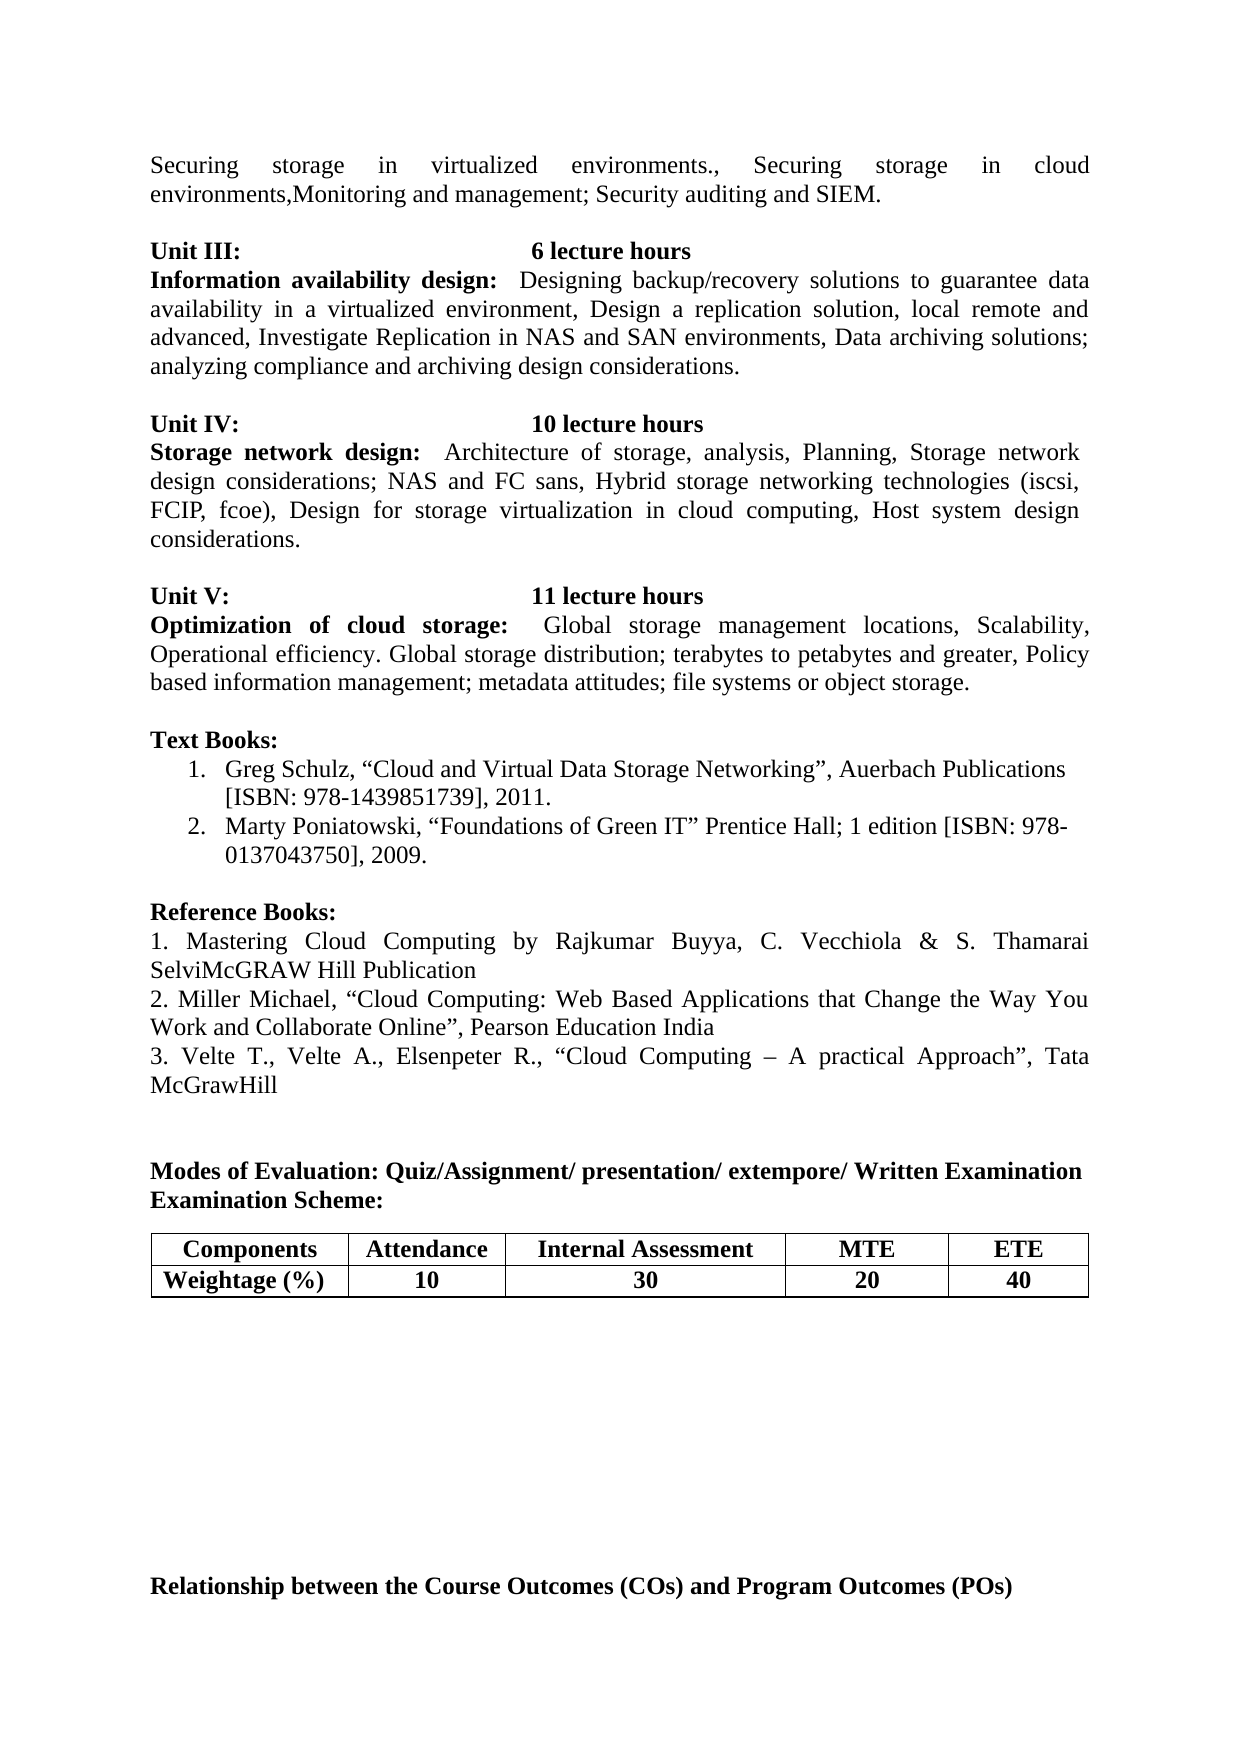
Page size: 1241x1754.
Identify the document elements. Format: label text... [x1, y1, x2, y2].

text Unit V: 11 lecture hours [150, 581, 1090, 610]
text Text Books: [150, 725, 1090, 754]
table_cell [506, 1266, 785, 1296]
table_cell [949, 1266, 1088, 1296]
text Optimization of cloud storage: Global storage management locations, Scalability, Operational efficiency. Global storage distribution; terabytes to petabytes and greater, Policy based information management; metadata attitudes; file systems or object storage. [150, 610, 1090, 696]
list Marty Poniatowski, “Foundations of Green IT” Prentice Hall; 1 edition [ISBN: 978-0137043750], 2009. [187, 811, 1090, 869]
text Relationship between the Course Outcomes (COs) and Program Outcomes (POs) [150, 1571, 1090, 1600]
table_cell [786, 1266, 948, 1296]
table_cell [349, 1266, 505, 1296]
text Information availability design: Designing backup/recovery solutions to guarantee data availability in a virtualized environment, Design a replication solution, local remote and advanced, Investigate Replication in NAS and SAN environments, Data archiving solutions; analyzing compliance and archiving design considerations. [150, 265, 1090, 380]
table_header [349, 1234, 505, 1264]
text Reference Books: [150, 897, 1090, 926]
text 1. Mastering Cloud Computing by Rajkumar Buyya, C. Vecchiola & S. Thamarai SelviMcGRAW Hill Publication [150, 926, 1090, 984]
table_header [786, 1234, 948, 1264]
text Unit III: 6 lecture hours [150, 236, 1090, 265]
text Examination Scheme: [150, 1185, 1090, 1214]
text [150, 150, 1090, 207]
text Unit IV: 10 lecture hours [150, 409, 1090, 437]
list Greg Schulz, “Cloud and Virtual Data Storage Networking”, Auerbach Publications [ISBN: 978-1439851739], 2011. [187, 754, 1090, 811]
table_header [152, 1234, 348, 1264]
text 2. Miller Michael, “Cloud Computing: Web Based Applications that Change the Way You Work and Collaborate Online”, Pearson Education India [150, 984, 1090, 1041]
text Modes of Evaluation: Quiz/Assignment/ presentation/ extempore/ Written Examination [150, 1156, 1090, 1185]
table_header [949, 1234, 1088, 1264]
text 3. Velte T., Velte A., Elsenpeter R., “Cloud Computing – A practical Approach”, Tata McGrawHill [150, 1041, 1090, 1099]
text Storage network design: Architecture of storage, analysis, Planning, Storage network design considerations; NAS and FC sans, Hybrid storage networking technologies (iscsi, FCIP, fcoe), Design for storage virtualization in cloud computing, Host system design considerations. [150, 437, 1080, 552]
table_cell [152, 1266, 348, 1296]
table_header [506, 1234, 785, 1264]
